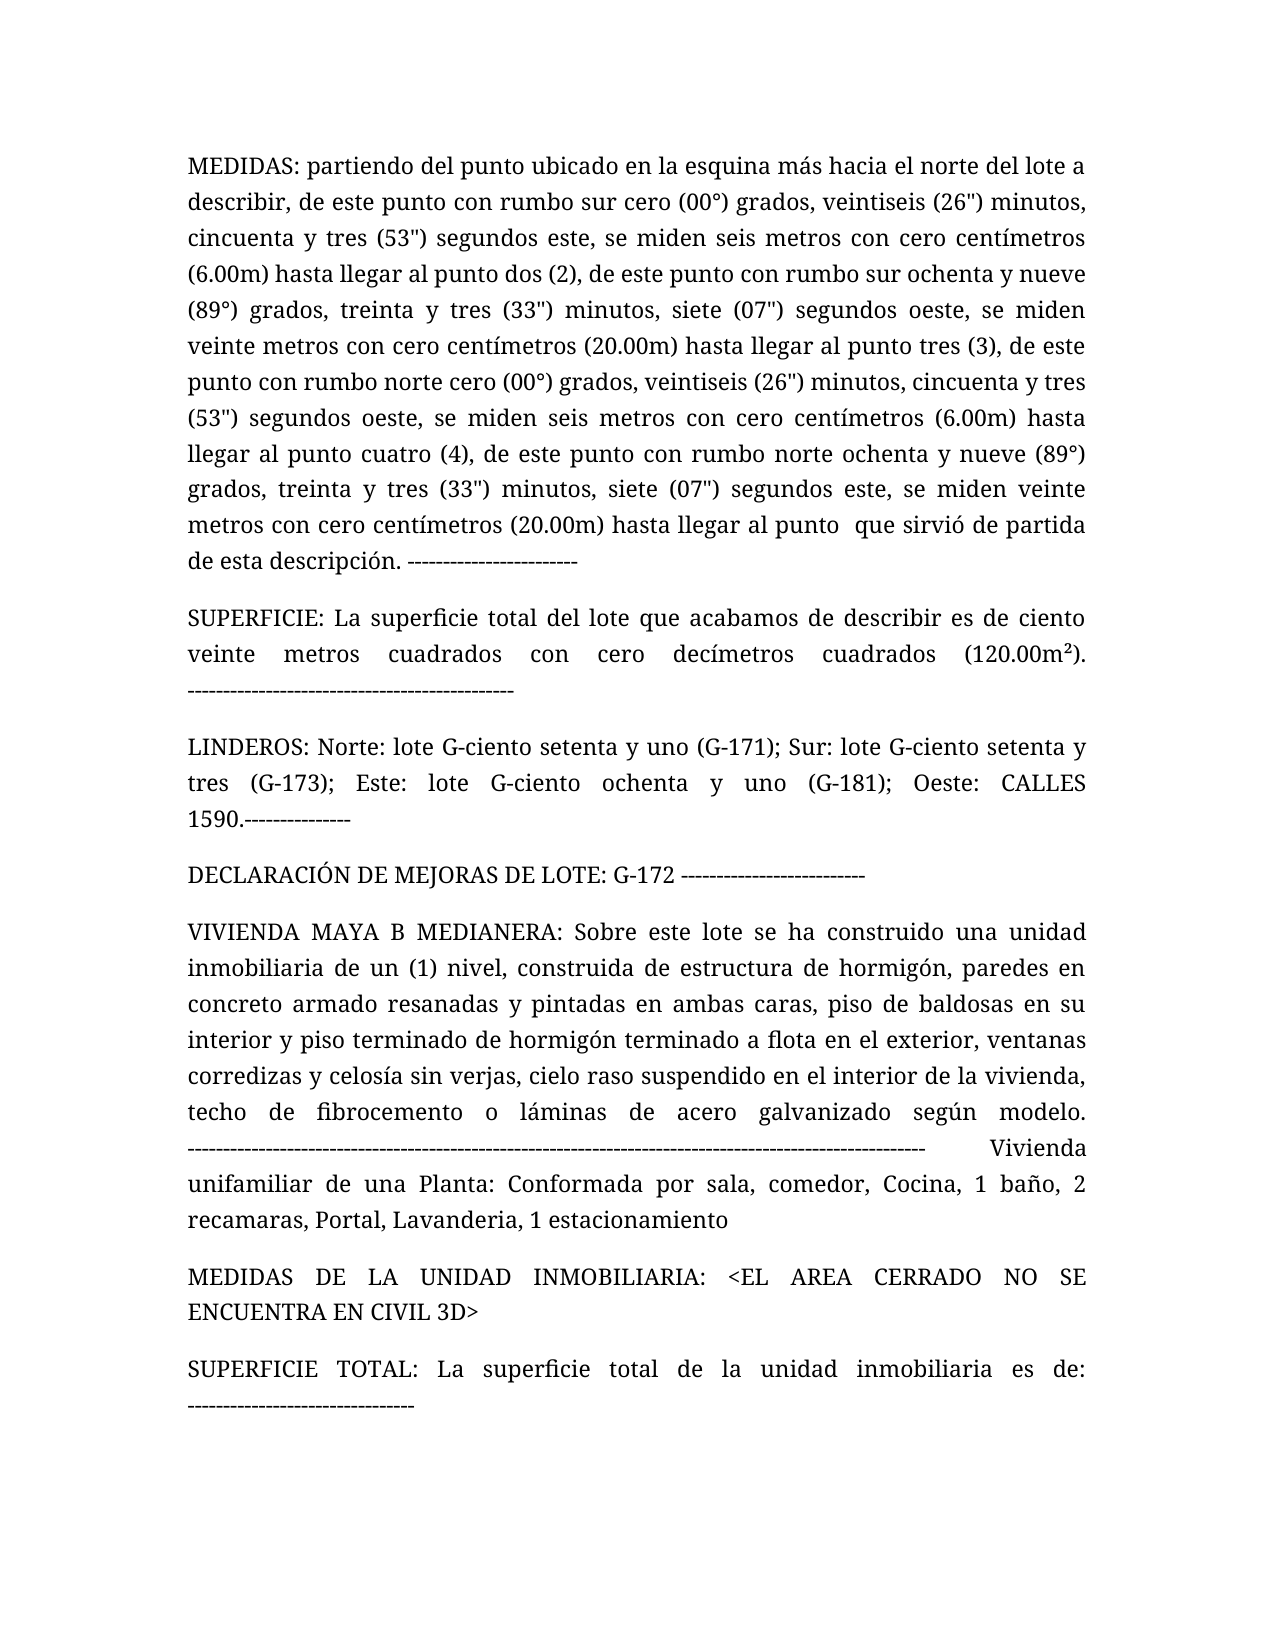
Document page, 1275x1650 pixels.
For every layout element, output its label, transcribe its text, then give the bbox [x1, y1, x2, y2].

text MEDIDAS: partiendo del punto ubicado en la esquina más hacia el norte del lote a describir, de este punto con rumbo sur cero (00°) grados, veintiseis (26") minutos, cincuenta y tres (53") segundos este, se miden seis metros con cero centímetros (6.00m) hasta llegar al punto dos (2), de este punto con rumbo sur ochenta y nueve (89°) grados, treinta y tres (33") minutos, siete (07") segundos oeste, se miden veinte metros con cero centímetros (20.00m) hasta llegar al punto tres (3), de este punto con rumbo norte cero (00°) grados, veintiseis (26") minutos, cincuenta y tres (53") segundos oeste, se miden seis metros con cero centímetros (6.00m) hasta llegar al punto cuatro (4), de este punto con rumbo norte ochenta y nueve (89°) grados, treinta y tres (33") minutos, siete (07") segundos este, se miden veinte metros con cero centímetros (20.00m) hasta llegar al punto que sirvió de partida de esta descripción. ------------------------ [187, 150, 1087, 577]
text SUPERFICIE TOTAL: La superficie total de la unidad inmobiliaria es de: -------------------------------- [187, 1353, 1087, 1420]
text SUPERFICIE: La superficie total del lote que acabamos de describir es de ciento veinte metros cuadrados con cero decímetros cuadrados (120.00m²). ---------------------------------------------- [187, 602, 1087, 705]
text VIVIENDA MAYA B MEDIANERA: Sobre este lote se ha construido una unidad inmobiliaria de un (1) nivel, construida de estructura de hormigón, paredes en concreto armado resanadas y pintadas en ambas caras, piso de baldosas en su interior y piso terminado de hormigón terminado a flota en el exterior, ventanas corredizas y celosía sin verjas, cielo raso suspendido en el interior de la vivienda, techo de fibrocemento o láminas de acero galvanizado según modelo. -------------------------------------------------------------------------------------------------------- Vivienda unifamiliar de una Planta: Conformada por sala, comedor, Cocina, 1 baño, 2 recamaras, Portal, Lavanderia, 1 estacionamiento [187, 916, 1087, 1235]
text MEDIDAS DE LA UNIDAD INMOBILIARIA: <EL AREA CERRADO NO SE ENCUENTRA EN CIVIL 3D> [187, 1260, 1087, 1328]
text LINDEROS: Norte: lote G-ciento setenta y uno (G-171); Sur: lote G-ciento setenta y tres (G-173); Este: lote G-ciento ochenta y uno (G-181); Oeste: CALLES 1590.--------------- [187, 731, 1087, 834]
text DECLARACIÓN DE MEJORAS DE LOTE: G-172 -------------------------- [187, 859, 1087, 891]
